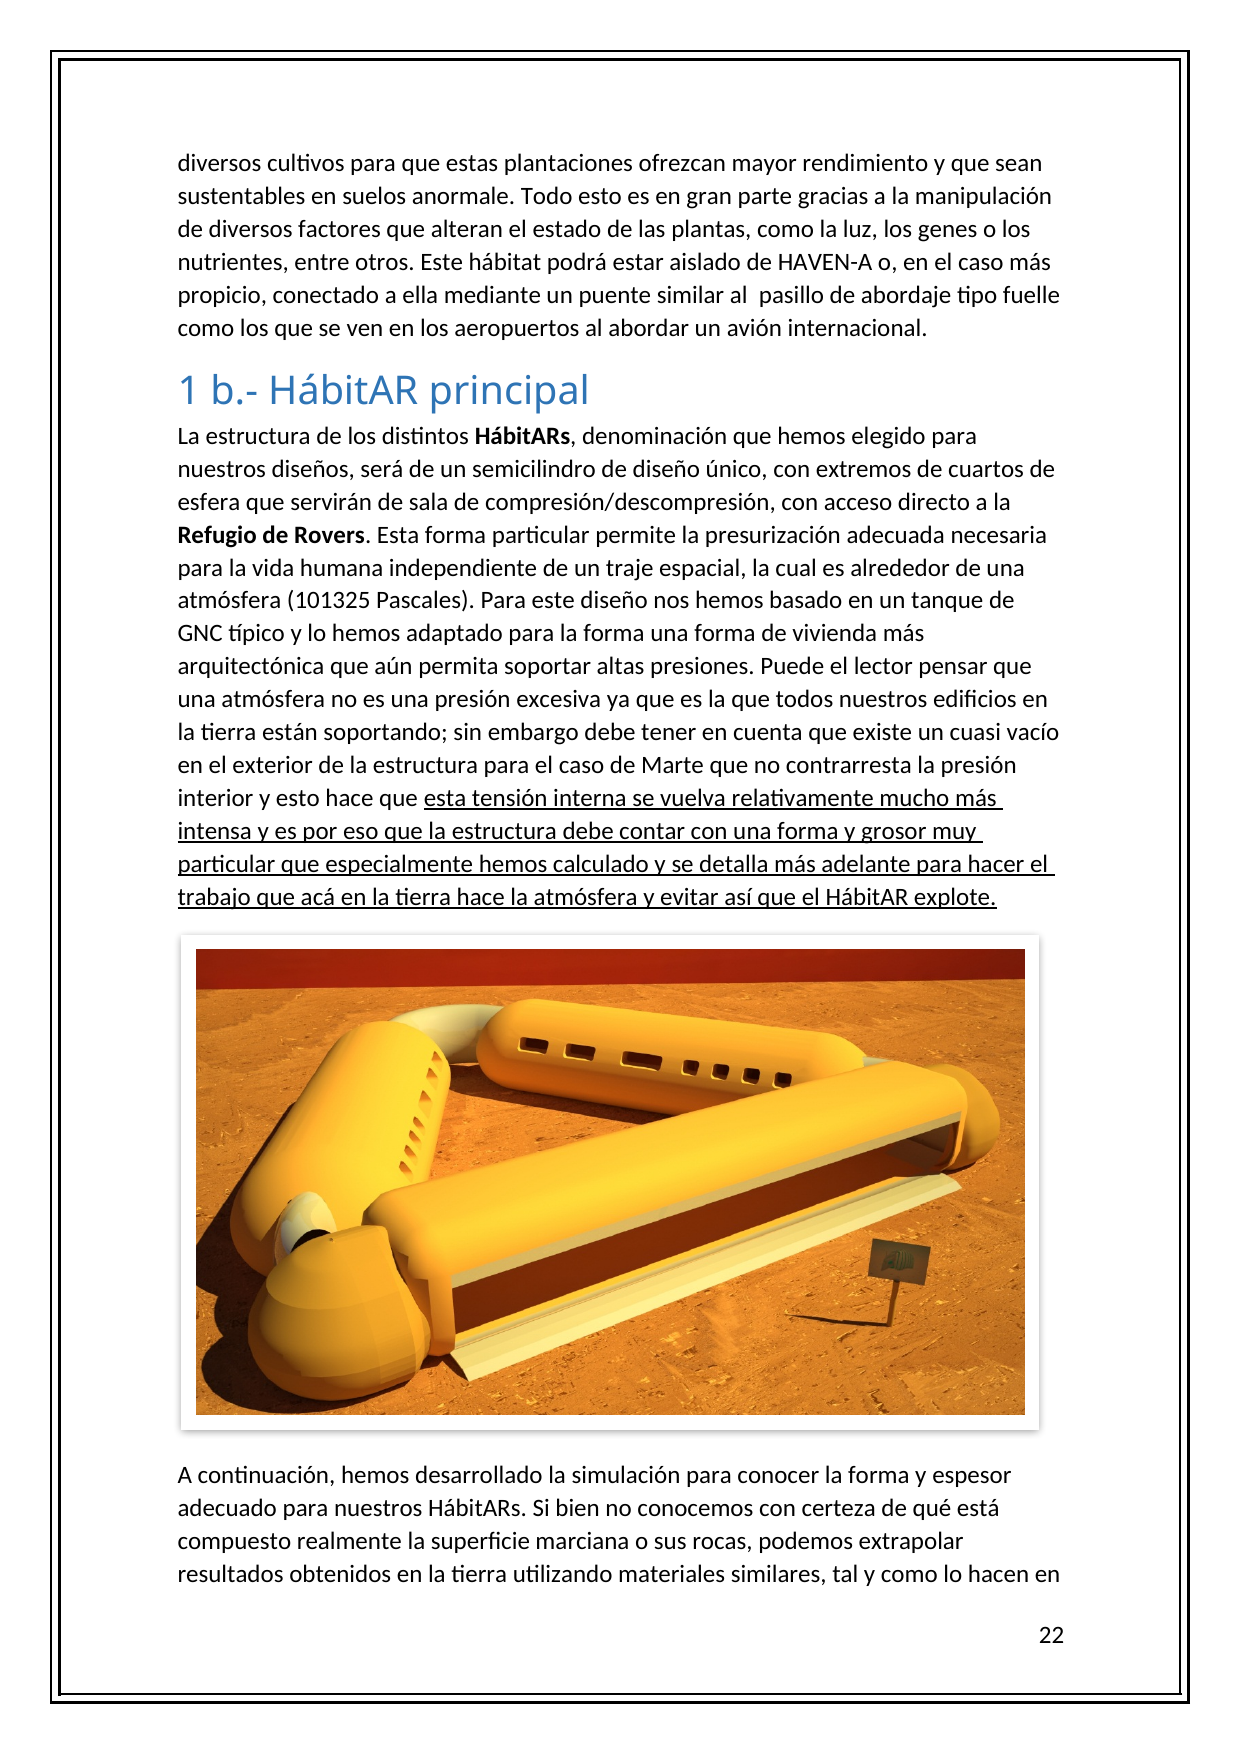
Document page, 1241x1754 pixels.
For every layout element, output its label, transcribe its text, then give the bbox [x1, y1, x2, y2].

picture [196, 949, 1025, 1415]
text La estructura de los distintos HábitARs, denominación que hemos elegido para nuestros diseños, será de un semicilindro de diseño único, con extremos de cuartos de esfera que servirán de sala de compresión/descompresión, con acceso directo a la Refugio de Rovers. Esta forma particular permite la presurización adecuada necesaria para la vida humana independiente de un traje espacial, la cual es alrededor de una atmósfera (101325 Pascales). Para este diseño nos hemos basado en un tanque de GNC típico y lo hemos adaptado para la forma una forma de vivienda más arquitectónica que aún permita soportar altas presiones. Puede el lector pensar que una atmósfera no es una presión excesiva ya que es la que todos nuestros edificios en la tierra están soportando; sin embargo debe tener en cuenta que existe un cuasi vacío en el exterior de la estructura para el caso de Marte que no contrarresta la presión interior y esto hace que esta tensión interna se vuelva relativamente mucho más intensa y es por eso que la estructura debe contar con una forma y grosor muy particular que especialmente hemos calculado y se detalla más adelante para hacer el trabajo que acá en la tierra hace la atmósfera y evitar así que el HábitAR explote. [177, 420, 1063, 911]
subtitle 1 b.- HábitAR principal [177, 362, 1063, 416]
